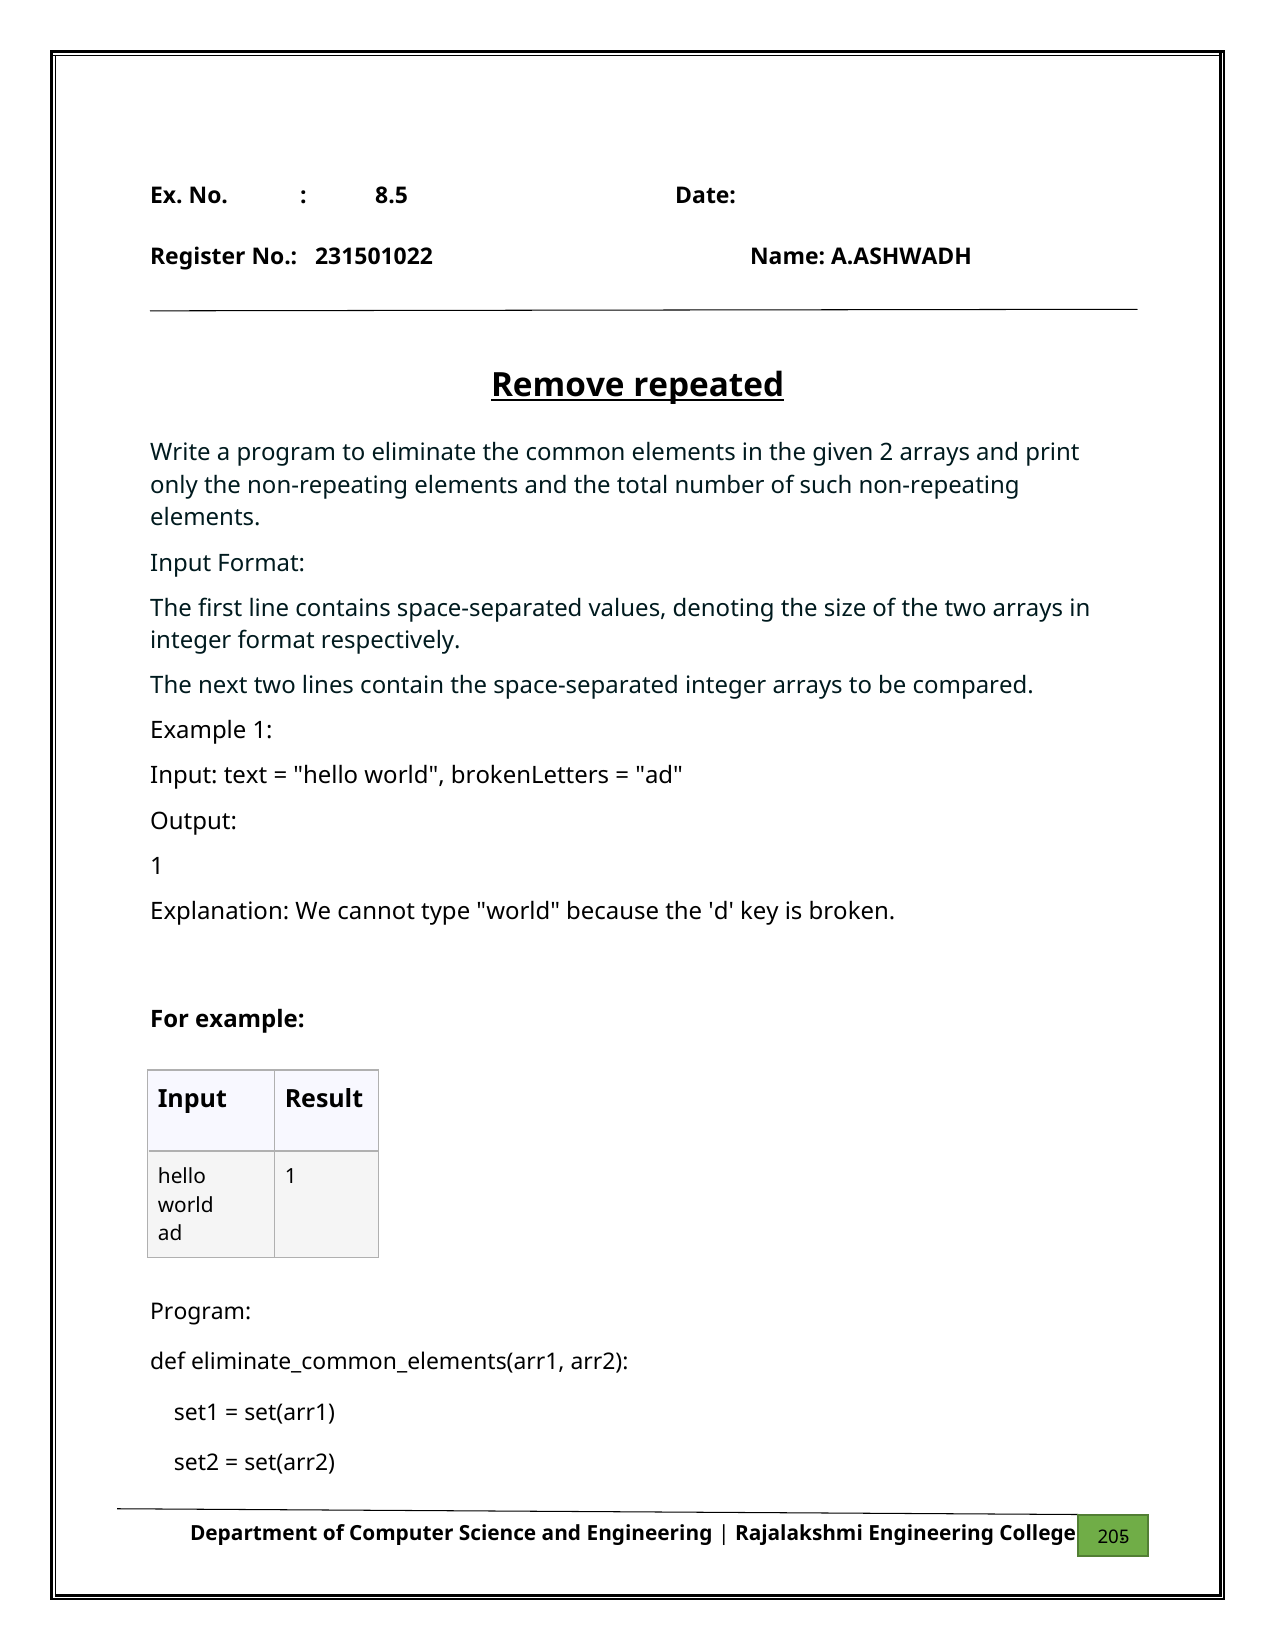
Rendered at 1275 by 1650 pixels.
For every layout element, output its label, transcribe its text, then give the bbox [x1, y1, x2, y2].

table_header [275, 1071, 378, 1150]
text set2 = set(arr2) [150, 1446, 1125, 1477]
text Example 1: [150, 713, 1125, 746]
text Ex. No. : 8.5 Date: [150, 179, 1125, 210]
text 1 [150, 848, 1125, 881]
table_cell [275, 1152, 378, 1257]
text The next two lines contain the space-separated integer arrays to be compared. [150, 668, 1125, 701]
text Explanation: We cannot type "world" because the 'd' key is broken. [150, 894, 1125, 926]
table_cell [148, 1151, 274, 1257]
text Register No.: 231501022 Name: A.ASHWADH [150, 239, 1125, 271]
text For example: [150, 1002, 1125, 1034]
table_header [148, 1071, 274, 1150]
text Input: text = "hello world", brokenLetters = "ad" [150, 758, 1125, 791]
text set1 = set(arr1) [150, 1395, 1125, 1427]
text Program: [150, 1294, 1125, 1326]
text def eliminate_common_elements(arr1, arr2): [150, 1345, 1125, 1376]
text Write a program to eliminate the common elements in the given 2 arrays and print only the non-repeating elements and the total number of such non-repeating elements. [150, 435, 1125, 533]
text Remove repeated [150, 360, 1125, 406]
text Output: [150, 803, 1125, 836]
text The first line contains space-separated values, denoting the size of the two arrays in integer format respectively. [150, 590, 1125, 656]
text Input Format: [150, 545, 1125, 578]
